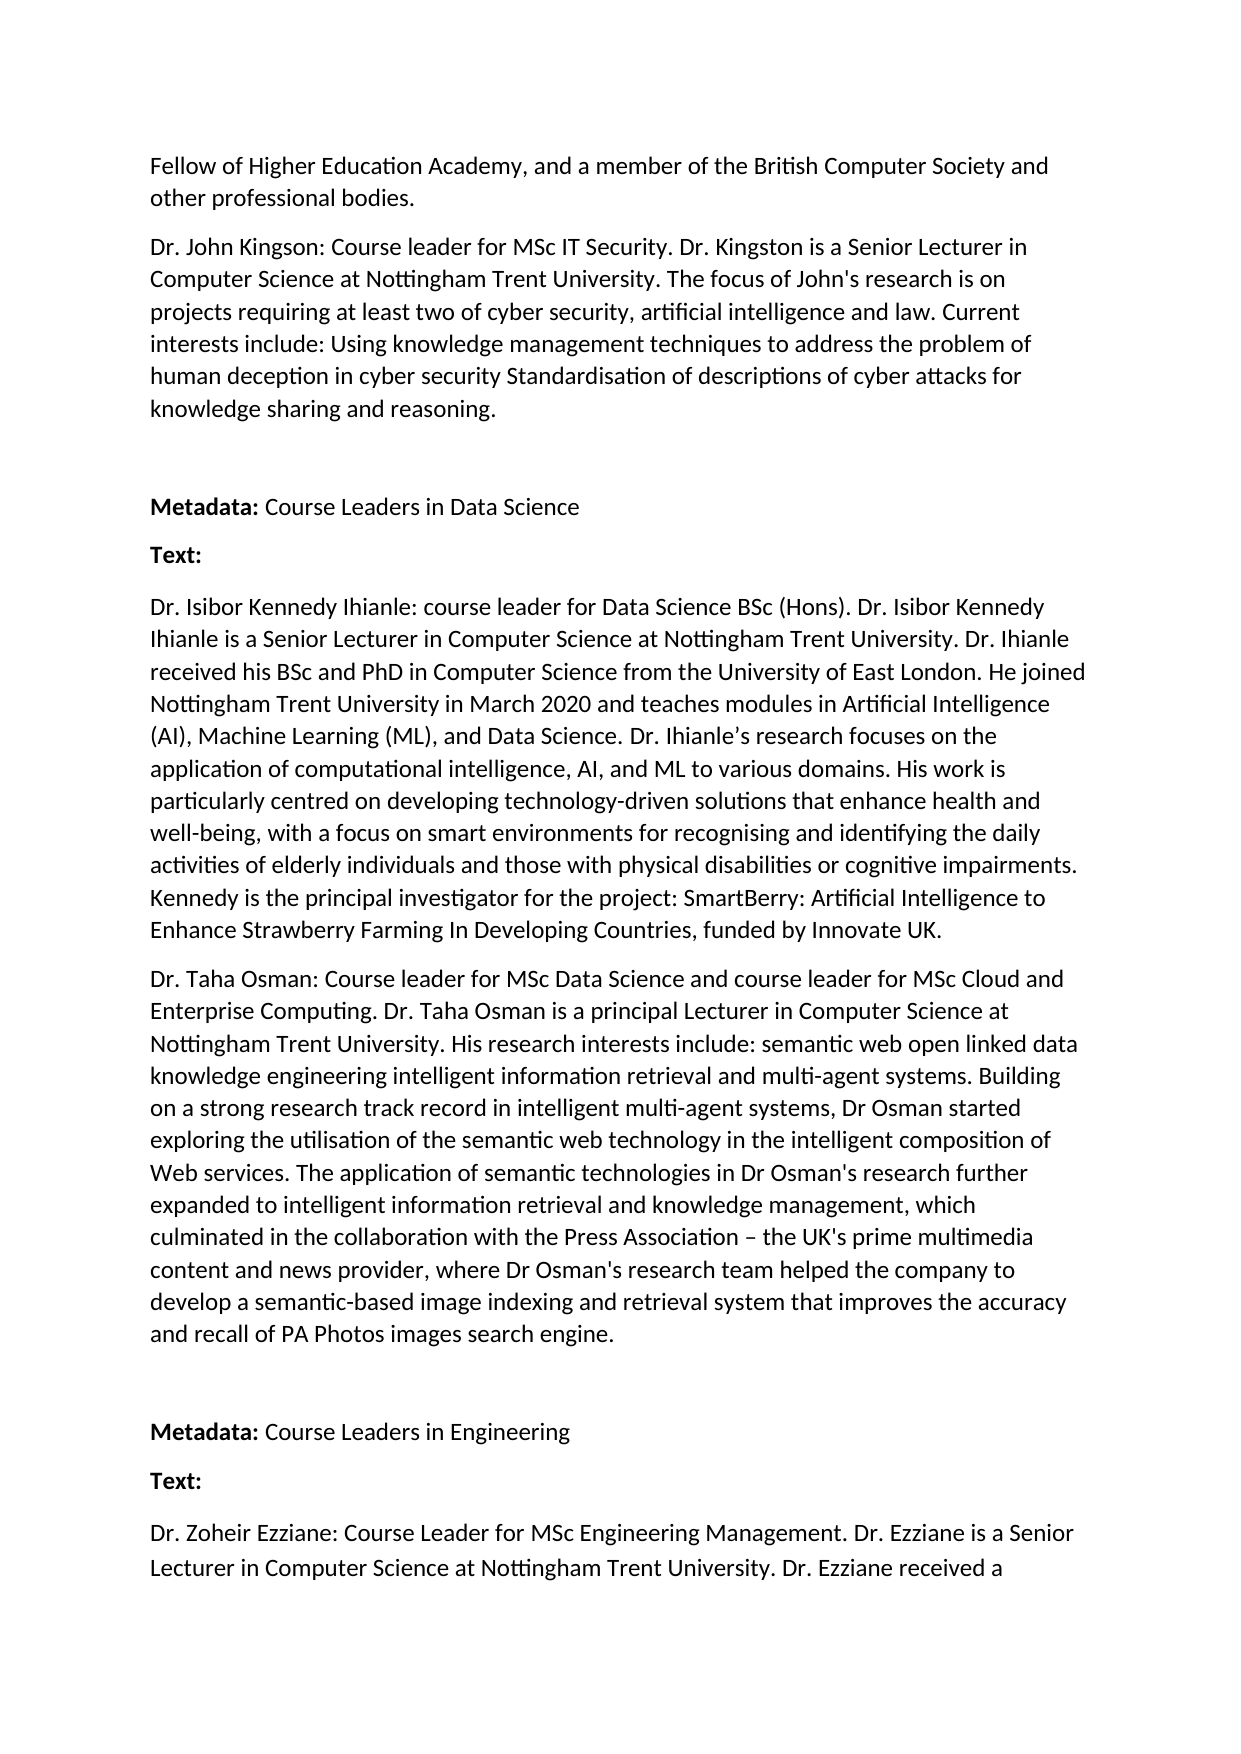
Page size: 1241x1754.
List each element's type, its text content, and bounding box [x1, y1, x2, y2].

text Text: [150, 539, 1090, 570]
text Dr. John Kingson: Course leader for MSc IT Security. Dr. Kingston is a Senior Lecturer in Computer Science at Nottingham Trent University. The focus of John's research is on projects requiring at least two of cyber security, artificial intelligence and law. Current interests include: Using knowledge management techniques to address the problem of human deception in cyber security Standardisation of descriptions of cyber attacks for knowledge sharing and reasoning. [150, 231, 1090, 423]
text Text: [150, 1465, 1090, 1496]
text Metadata: Course Leaders in Engineering [150, 1416, 1090, 1447]
text Dr. Taha Osman: Course leader for MSc Data Science and course leader for MSc Cloud and Enterprise Computing. Dr. Taha Osman is a principal Lecturer in Computer Science at Nottingham Trent University. His research interests include: semantic web open linked data knowledge engineering intelligent information retrieval and multi-agent systems. Building on a strong research track record in intelligent multi-agent systems, Dr Osman started exploring the utilisation of the semantic web technology in the intelligent composition of Web services. The application of semantic technologies in Dr Osman's research further expanded to intelligent information retrieval and knowledge management, which culminated in the collaboration with the Press Association – the UK's prime multimedia content and news provider, where Dr Osman's research team helped the company to develop a semantic-based image indexing and retrieval system that improves the accuracy and recall of PA Photos images search engine. [150, 963, 1090, 1349]
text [150, 150, 1090, 213]
text Dr. Isibor Kennedy Ihianle: course leader for Data Science BSc (Hons). Dr. Isibor Kennedy Ihianle is a Senior Lecturer in Computer Science at Nottingham Trent University. Dr. Ihianle received his BSc and PhD in Computer Science from the University of East London. He joined Nottingham Trent University in March 2020 and teaches modules in Artificial Intelligence (AI), Machine Learning (ML), and Data Science. Dr. Ihianle’s research focuses on the application of computational intelligence, AI, and ML to various domains. His work is particularly centred on developing technology-driven solutions that enhance health and well-being, with a focus on smart environments for recognising and identifying the daily activities of elderly individuals and those with physical disabilities or cognitive impairments. Kennedy is the principal investigator for the project: SmartBerry: Artificial Intelligence to Enhance Strawberry Farming In Developing Countries, funded by Innovate UK. [150, 591, 1090, 945]
text Metadata: Course Leaders in Data Science [150, 491, 1090, 521]
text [150, 1517, 1090, 1582]
